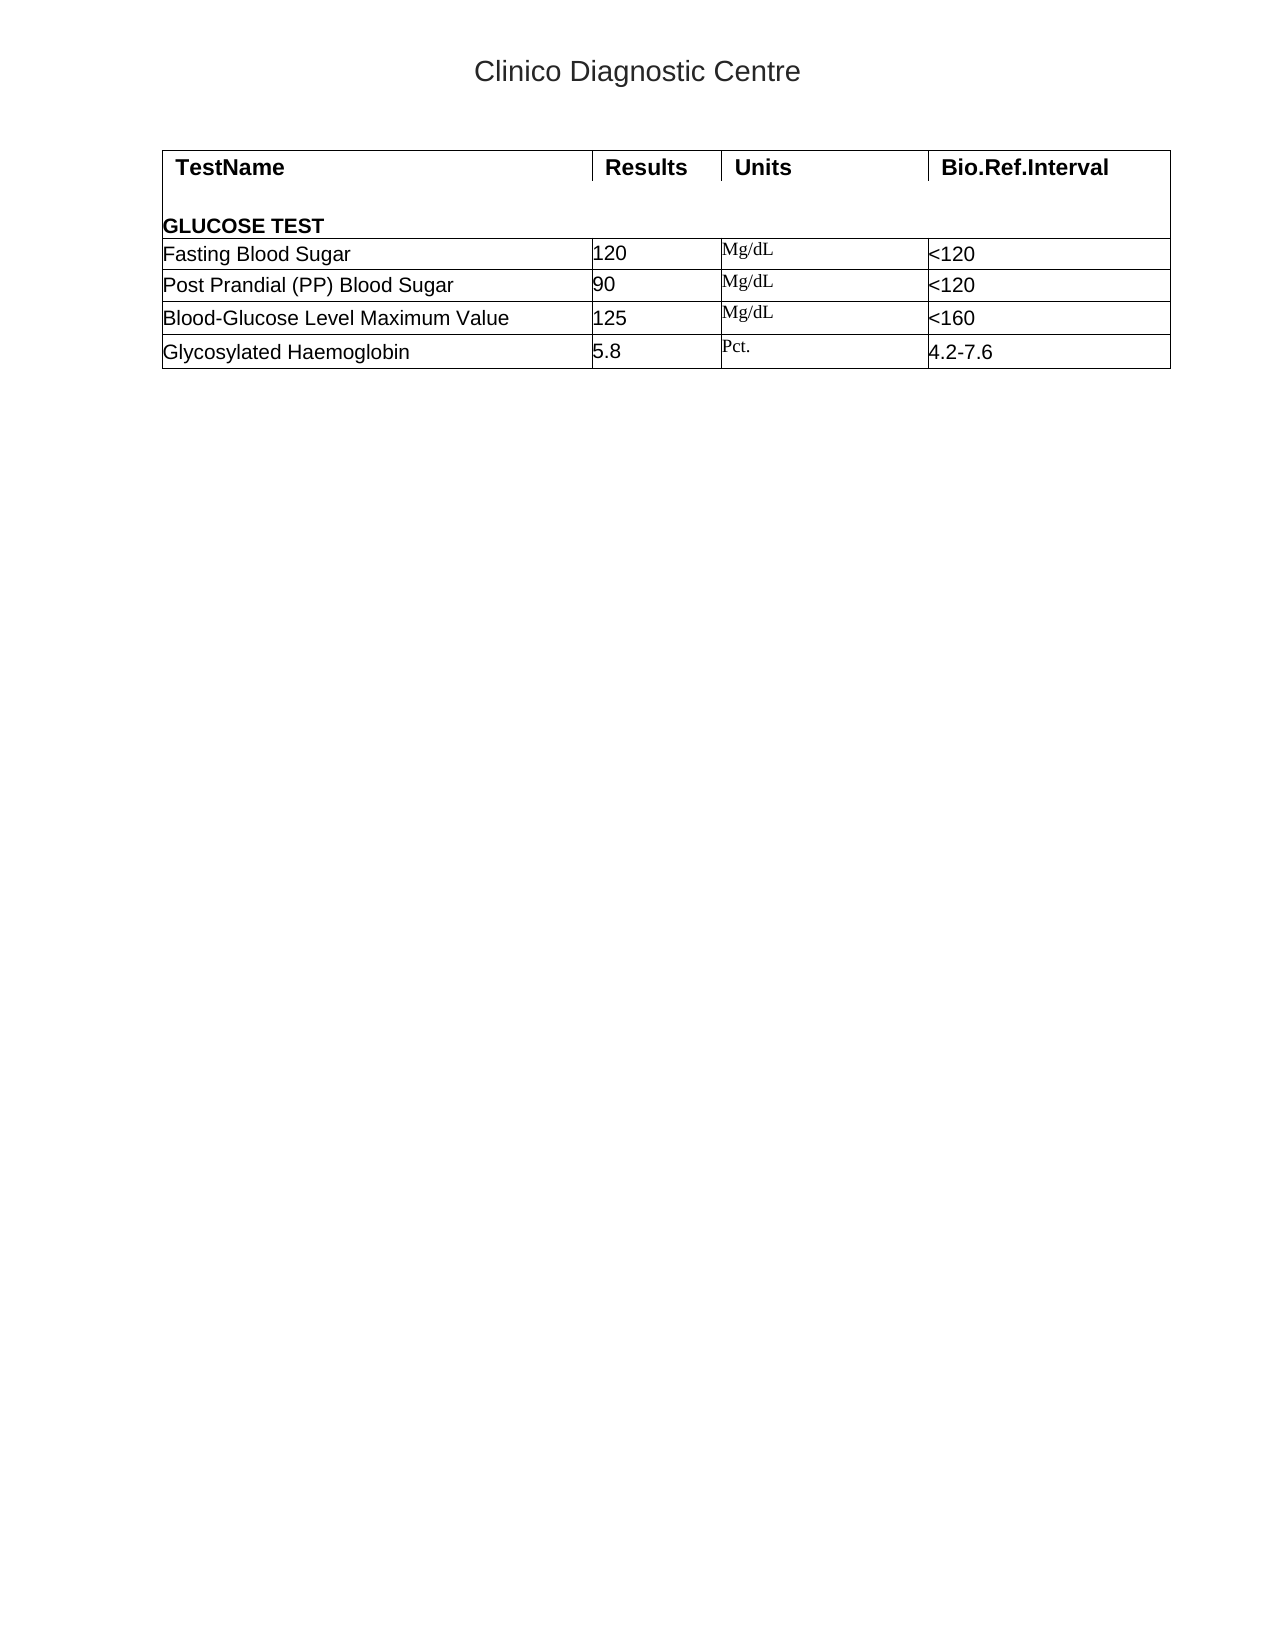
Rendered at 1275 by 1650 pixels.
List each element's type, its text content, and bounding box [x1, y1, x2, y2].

table_cell 5.8 [593, 335, 721, 368]
table_cell Glycosylated Haemoglobin [163, 335, 592, 368]
table_cell Pct. [722, 335, 928, 368]
table_cell 4.2-7.6 [929, 335, 1170, 368]
table_cell <120 [929, 239, 1170, 269]
table_cell Blood-Glucose Level Maximum Value [163, 302, 592, 334]
table_cell GLUCOSE TEST [163, 181, 1170, 238]
table_cell Mg/dL [722, 270, 928, 301]
table_cell Fasting Blood Sugar [163, 239, 592, 269]
table_cell <120 [929, 270, 1170, 301]
table_cell Mg/dL [722, 239, 928, 269]
table_header Results [593, 151, 721, 181]
table_cell 120 [593, 239, 721, 269]
table_cell <160 [929, 302, 1170, 334]
table_cell Mg/dL [722, 302, 928, 334]
table_cell 90 [593, 270, 721, 301]
table_header TestName [163, 151, 592, 181]
table_header Units [722, 151, 928, 181]
table_header Bio.Ref.Interval [929, 151, 1170, 181]
table_cell Post Prandial (PP) Blood Sugar [163, 270, 592, 301]
table_cell 125 [593, 302, 721, 334]
